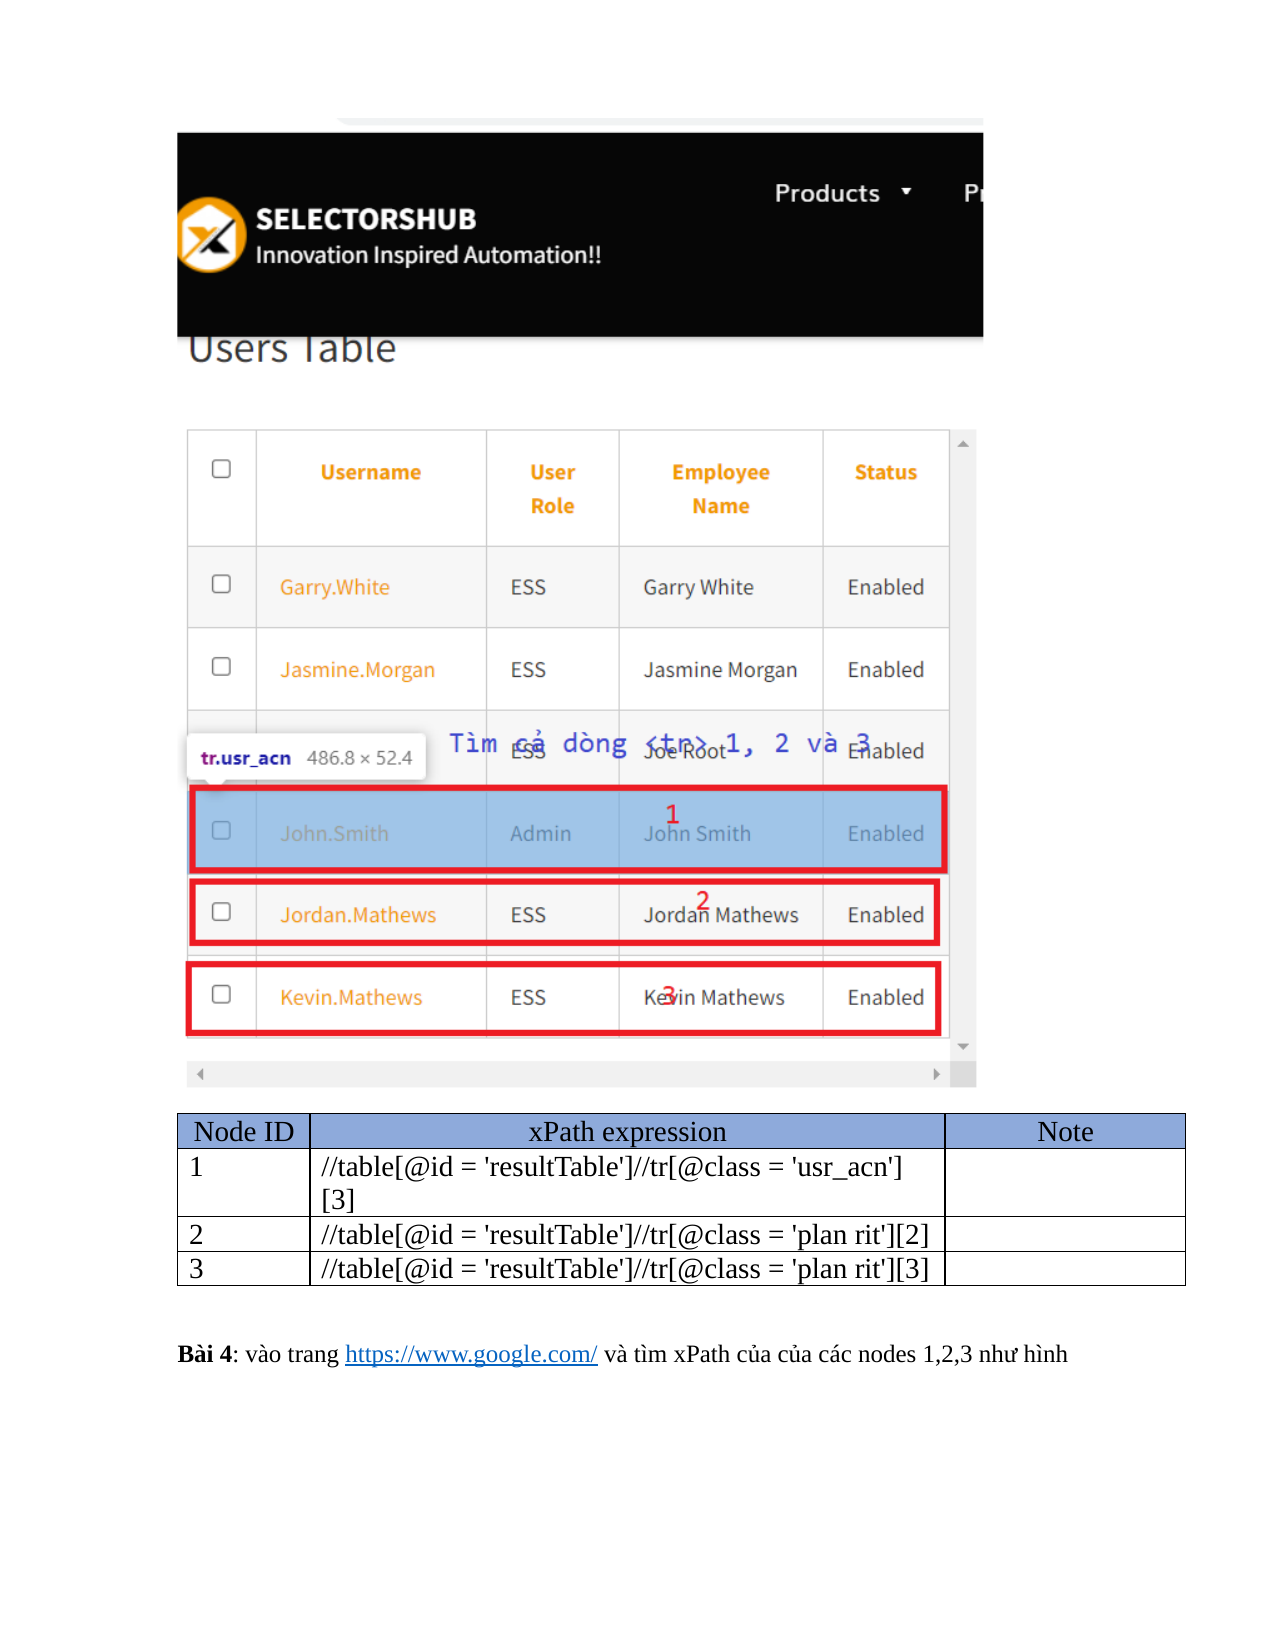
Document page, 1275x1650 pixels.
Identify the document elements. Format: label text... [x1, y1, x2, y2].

table_cell //table[@id = 'resultTable']//tr[@class = 'usr_acn'][3] [311, 1149, 944, 1216]
picture [177, 118, 984, 1095]
table_cell 2 [178, 1217, 309, 1251]
text Bài 4: vào trang https://www.google.com/ và tìm xPath của của các nodes 1,2,3 như hình [177, 1339, 1186, 1368]
table_header Note [946, 1114, 1185, 1148]
table_cell [946, 1149, 1185, 1216]
table_header xPath expression [311, 1114, 944, 1148]
table_header Node ID [178, 1114, 309, 1148]
table_cell 1 [178, 1149, 309, 1216]
table_cell [946, 1217, 1185, 1251]
table_cell [946, 1252, 1185, 1285]
table_cell 3 [178, 1252, 309, 1285]
table_cell //table[@id = 'resultTable']//tr[@class = 'plan rit'][3] [311, 1252, 944, 1285]
table_cell //table[@id = 'resultTable']//tr[@class = 'plan rit'][2] [311, 1217, 944, 1251]
